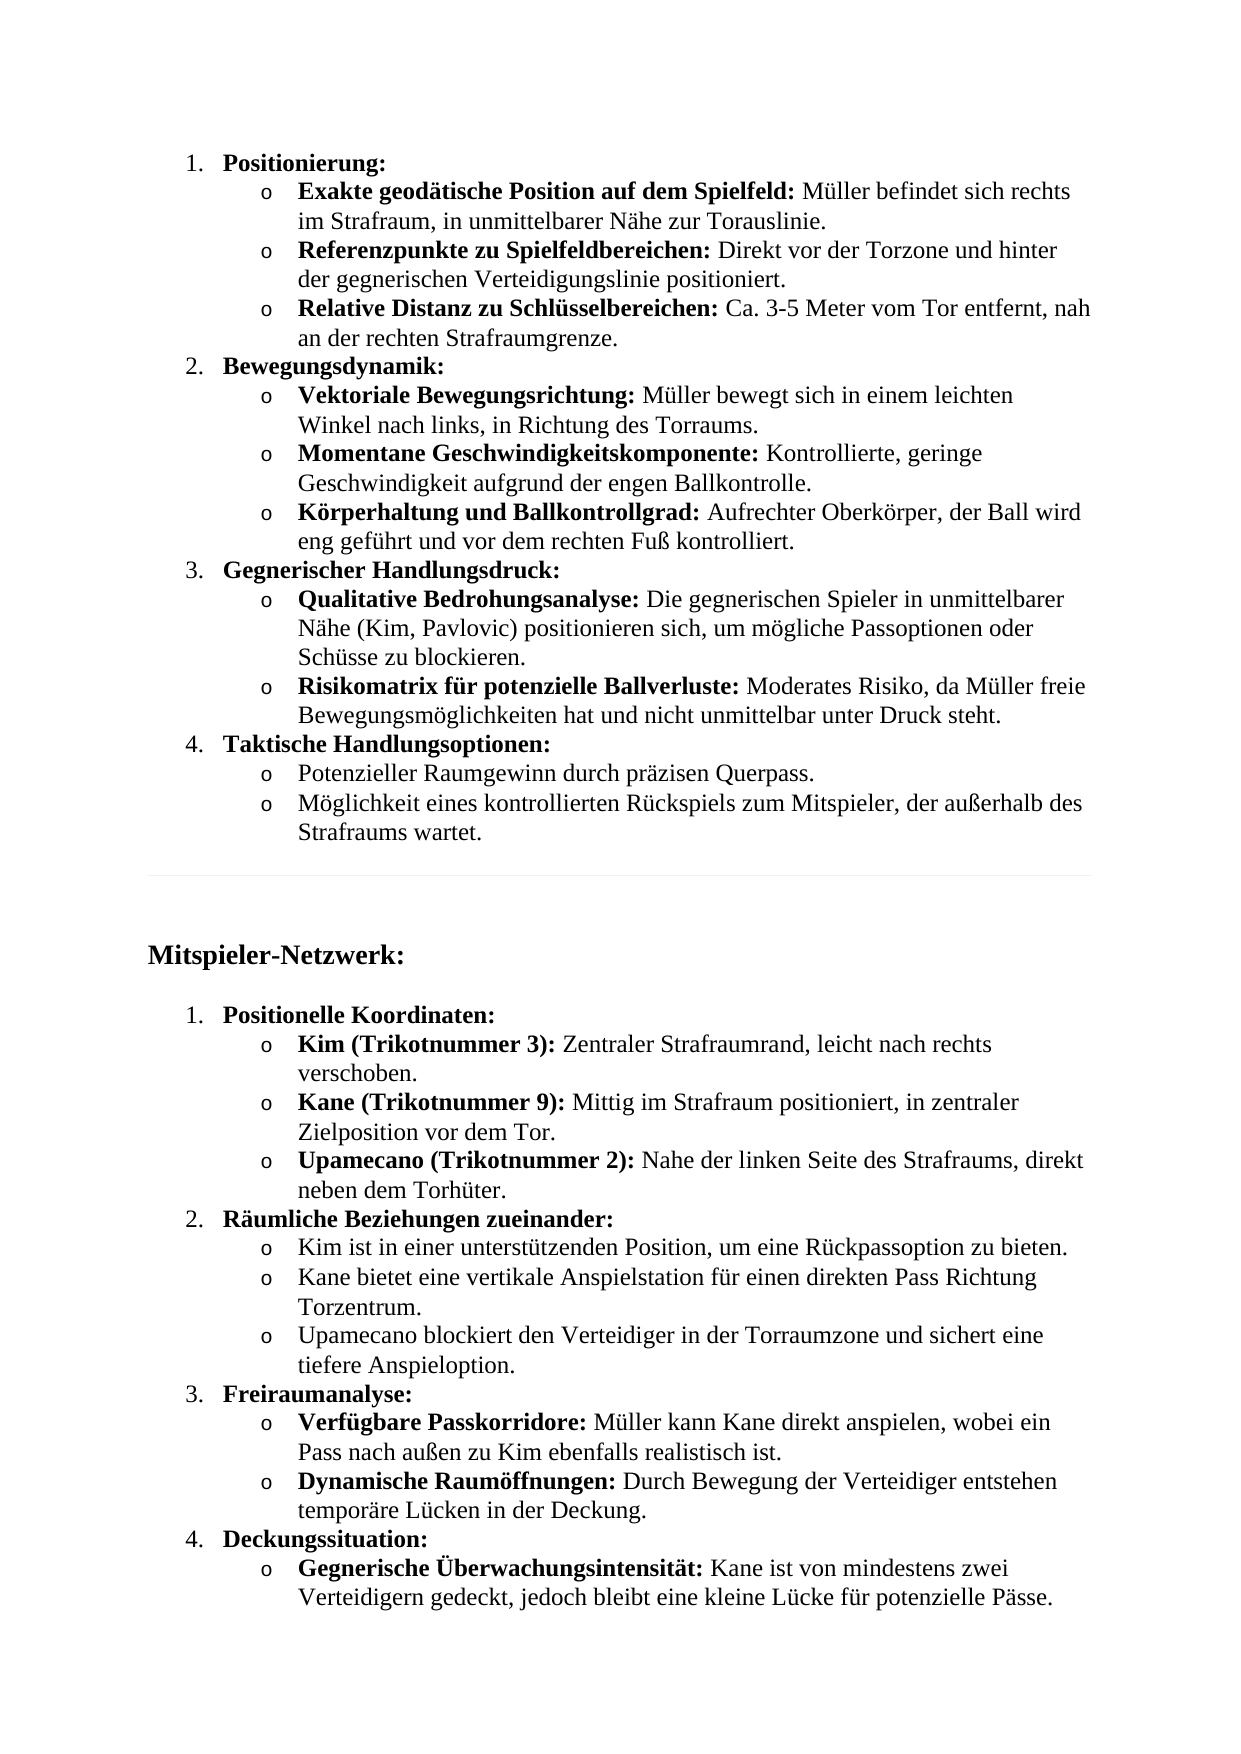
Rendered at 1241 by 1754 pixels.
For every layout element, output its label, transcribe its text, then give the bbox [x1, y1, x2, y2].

list Räumliche Beziehungen zueinander: [185, 1204, 1093, 1232]
list Upamecano blockiert den Verteidiger in der Torraumzone und sichert eine tiefere Anspieloption. [260, 1320, 1093, 1379]
list Momentane Geschwindigkeitskomponente: Kontrollierte, geringe Geschwindigkeit aufgrund der engen Ballkontrolle. [260, 438, 1093, 497]
list Exakte geodätische Position auf dem Spielfeld: Müller befindet sich rechts im Strafraum, in unmittelbarer Nähe zur Torauslinie. [260, 176, 1093, 235]
list Relative Distanz zu Schlüsselbereichen: Ca. 3-5 Meter vom Tor entfernt, nah an der rechten Strafraumgrenze. [260, 293, 1093, 351]
list Kim ist in einer unterstützenden Position, um eine Rückpassoption zu bieten. [260, 1232, 1093, 1262]
list Vektoriale Bewegungsrichtung: Müller bewegt sich in einem leichten Winkel nach links, in Richtung des Torraums. [260, 380, 1093, 438]
list Bewegungsdynamik: [185, 351, 1093, 380]
list Kane (Trikotnummer 9): Mittig im Strafraum positioniert, in zentraler Zielposition vor dem Tor. [260, 1087, 1093, 1145]
list Dynamische Raumöffnungen: Durch Bewegung der Verteidiger entstehen temporäre Lücken in der Deckung. [260, 1466, 1093, 1524]
list Möglichkeit eines kontrollierten Rückspiels zum Mitspieler, der außerhalb des Strafraums wartet. [260, 788, 1093, 846]
list Körperhaltung und Ballkontrollgrad: Aufrechter Oberkörper, der Ball wird eng geführt und vor dem rechten Fuß kontrolliert. [260, 497, 1093, 555]
list Kim (Trikotnummer 3): Zentraler Strafraumrand, leicht nach rechts verschoben. [260, 1029, 1093, 1087]
list Gegnerische Überwachungsintensität: Kane ist von mindestens zwei Verteidigern gedeckt, jedoch bleibt eine kleine Lücke für potenzielle Pässe. [260, 1553, 1093, 1611]
list Kane bietet eine vertikale Anspielstation für einen direkten Pass Richtung Torzentrum. [260, 1262, 1093, 1320]
list Risikomatrix für potenzielle Ballverluste: Moderates Risiko, da Müller freie Bewegungsmöglichkeiten hat und nicht unmittelbar unter Druck steht. [260, 671, 1093, 729]
list Gegnerischer Handlungsdruck: [185, 555, 1093, 584]
list Potenzieller Raumgewinn durch präzisen Querpass. [260, 758, 1093, 788]
list Deckungssituation: [185, 1524, 1093, 1553]
list Referenzpunkte zu Spielfeldbereichen: Direkt vor der Torzone und hinter der gegnerischen Verteidigungslinie positioniert. [260, 235, 1093, 293]
list Positionelle Koordinaten: [185, 1000, 1093, 1029]
list Upamecano (Trikotnummer 2): Nahe der linken Seite des Strafraums, direkt neben dem Torhüter. [260, 1145, 1093, 1204]
list Taktische Handlungsoptionen: [185, 729, 1093, 758]
list Verfügbare Passkorridore: Müller kann Kane direkt anspielen, wobei ein Pass nach außen zu Kim ebenfalls realistisch ist. [260, 1407, 1093, 1466]
list Positionierung: [185, 148, 1093, 176]
list Freiraumanalyse: [185, 1379, 1093, 1407]
list Qualitative Bedrohungsanalyse: Die gegnerischen Spieler in unmittelbarer Nähe (Kim, Pavlovic) positionieren sich, um mögliche Passoptionen oder Schüsse zu blockieren. [260, 584, 1093, 671]
text Mitspieler-Netzwerk: [148, 938, 1093, 971]
